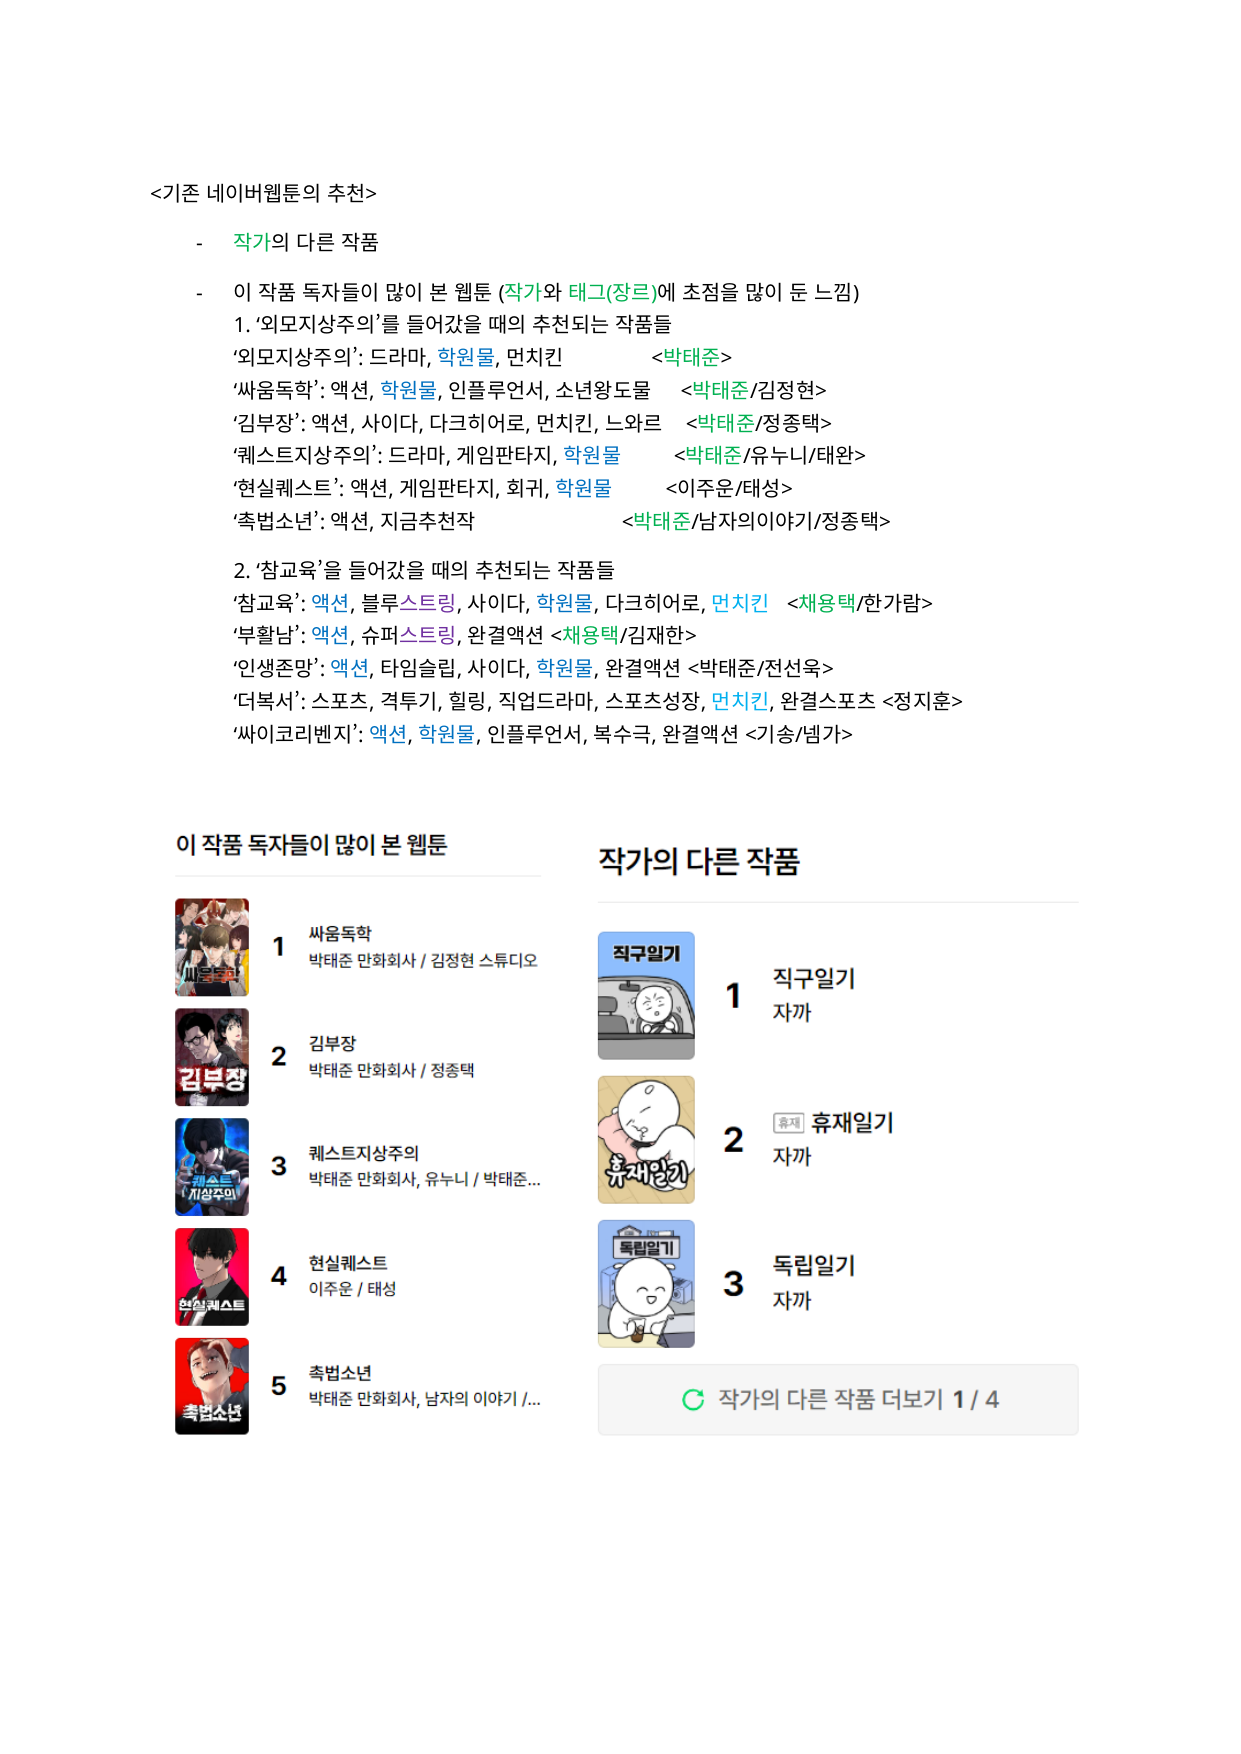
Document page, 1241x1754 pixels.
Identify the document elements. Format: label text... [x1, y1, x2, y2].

list 이 작품 독자들이 많이 본 웹툰 (작가와 태그(장르)에 초점을 많이 둔 느낌) 1. ‘외모지상주의’를 들어갔을 때의 추천되는 작품들 ‘외모지상주의’: 드라마, 학원물, 먼치킨 <박태준> ‘싸움독학’: 액션, 학원물, 인플루언서, 소년왕도물 <박태준/김정현> ‘김부장’: 액션, 사이다, 다크히어로, 먼치킨, 느와르 <박태준/정종택> ‘퀘스트지상주의’: 드라마, 게임판타지, 학원물 <박태준/유누니/태완> ‘현실퀘스트’: 액션, 게임판타지, 회귀, 학원물 <이주운/태성> ‘촉법소년’: 액션, 지금추천작 <박태준/남자의이야기/정종택> [196, 276, 1090, 535]
list 작가의 다른 작품 [196, 227, 1090, 257]
picture [150, 814, 1079, 1439]
text <기존 네이버웹툰의 추천> [150, 177, 1090, 207]
text 2. ‘참교육’을 들어갔을 때의 추천되는 작품들 ‘참교육’: 액션, 블루스트링, 사이다, 학원물, 다크히어로, 먼치킨 <채용택/한가람> ‘부활남’: 액션, 슈퍼스트링, 완결액션 <채용택/김재한> ‘인생존망’: 액션, 타임슬립, 사이다, 학원물, 완결액션 <박태준/전선욱> ‘더복서’: 스포츠, 격투기, 힐링, 직업드라마, 스포츠성장, 먼치킨, 완결스포츠 <정지훈> ‘싸이코리벤지’: 액션, 학원물, 인플루언서, 복수극, 완결액션 <기송/넴가> [233, 554, 1090, 748]
